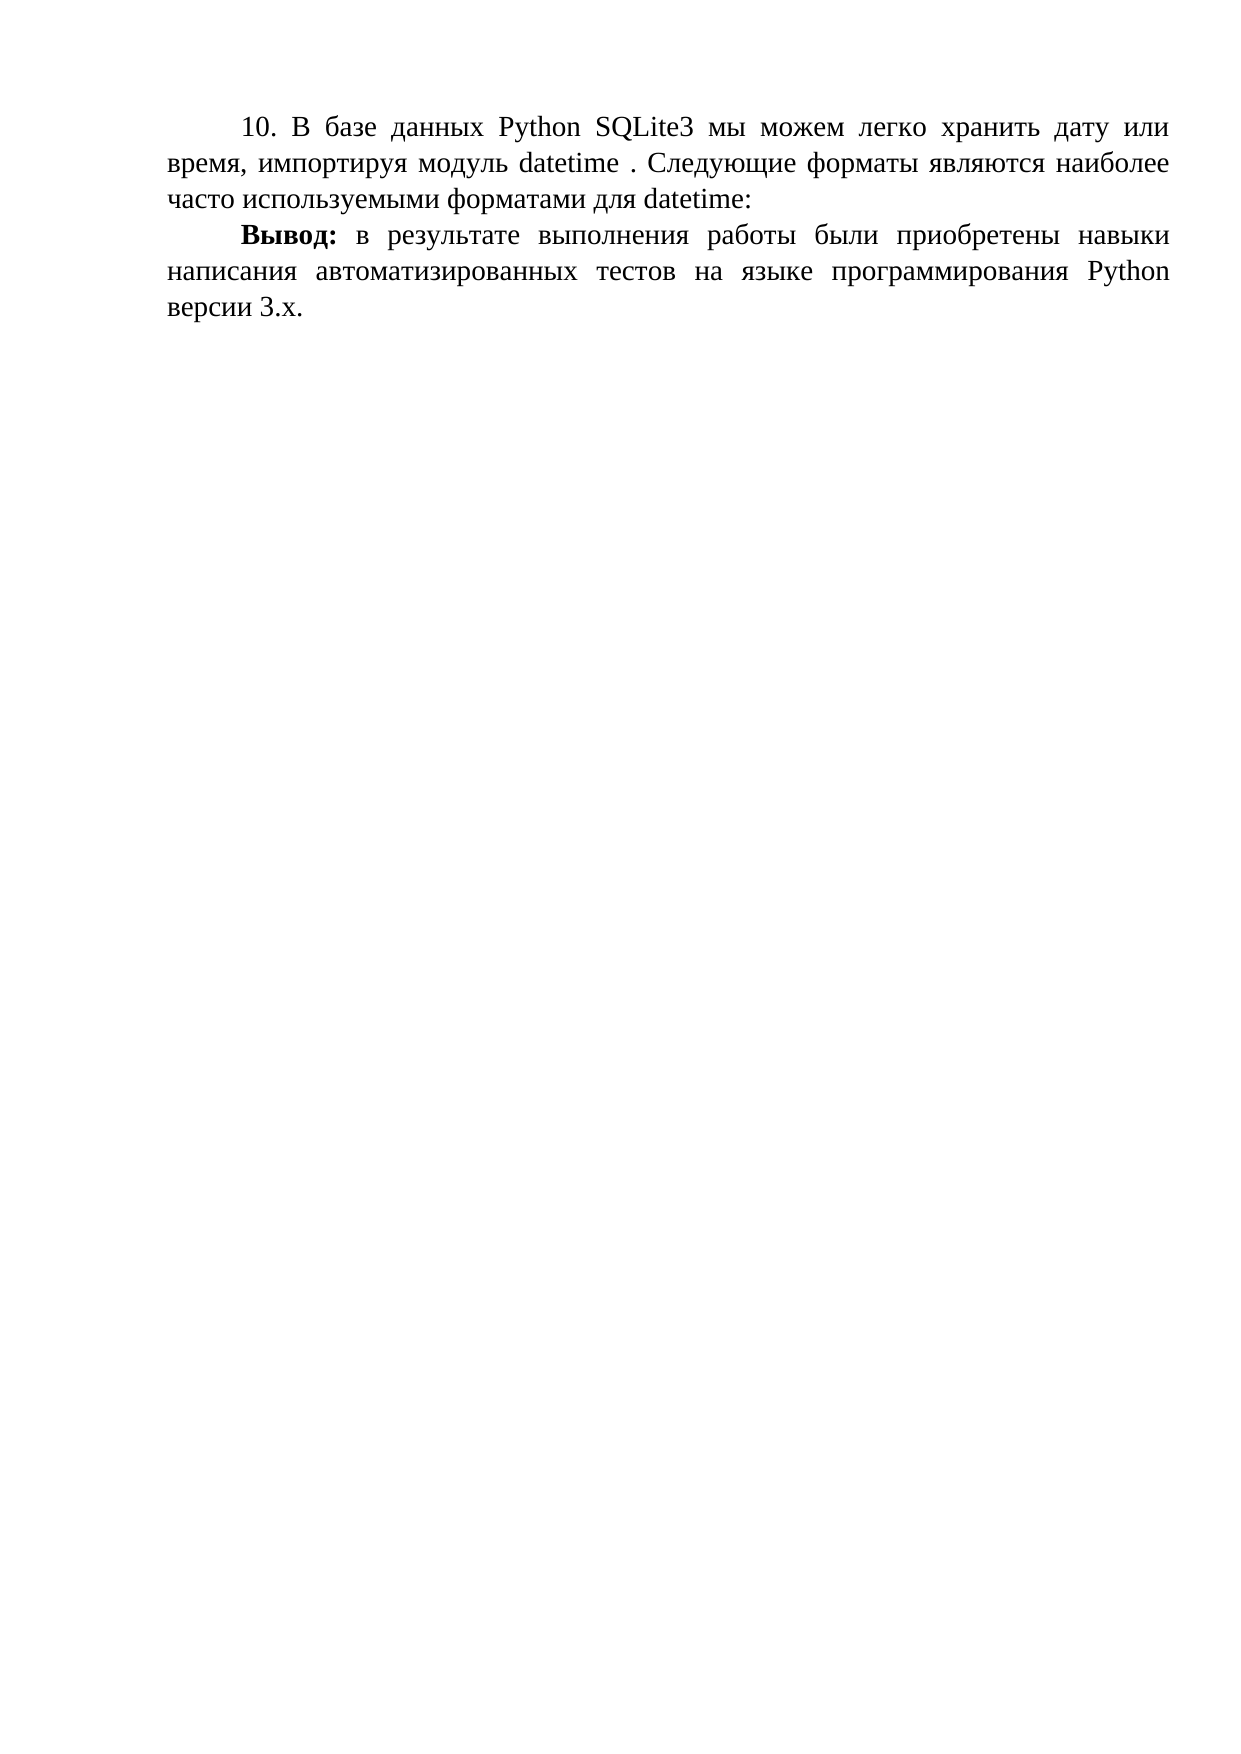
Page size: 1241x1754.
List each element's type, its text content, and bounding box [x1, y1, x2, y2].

list 10. В базе данных Python SQLite3 мы можем легко хранить дату или время, импортируя модуль datetime . Следующие форматы являются наиболее часто используемыми форматами для datetime: [167, 109, 1171, 214]
list Вывод: в результате выполнения работы были приобретены навыки написания автоматизированных тестов на языке программирования Python версии 3.x. [167, 217, 1171, 323]
